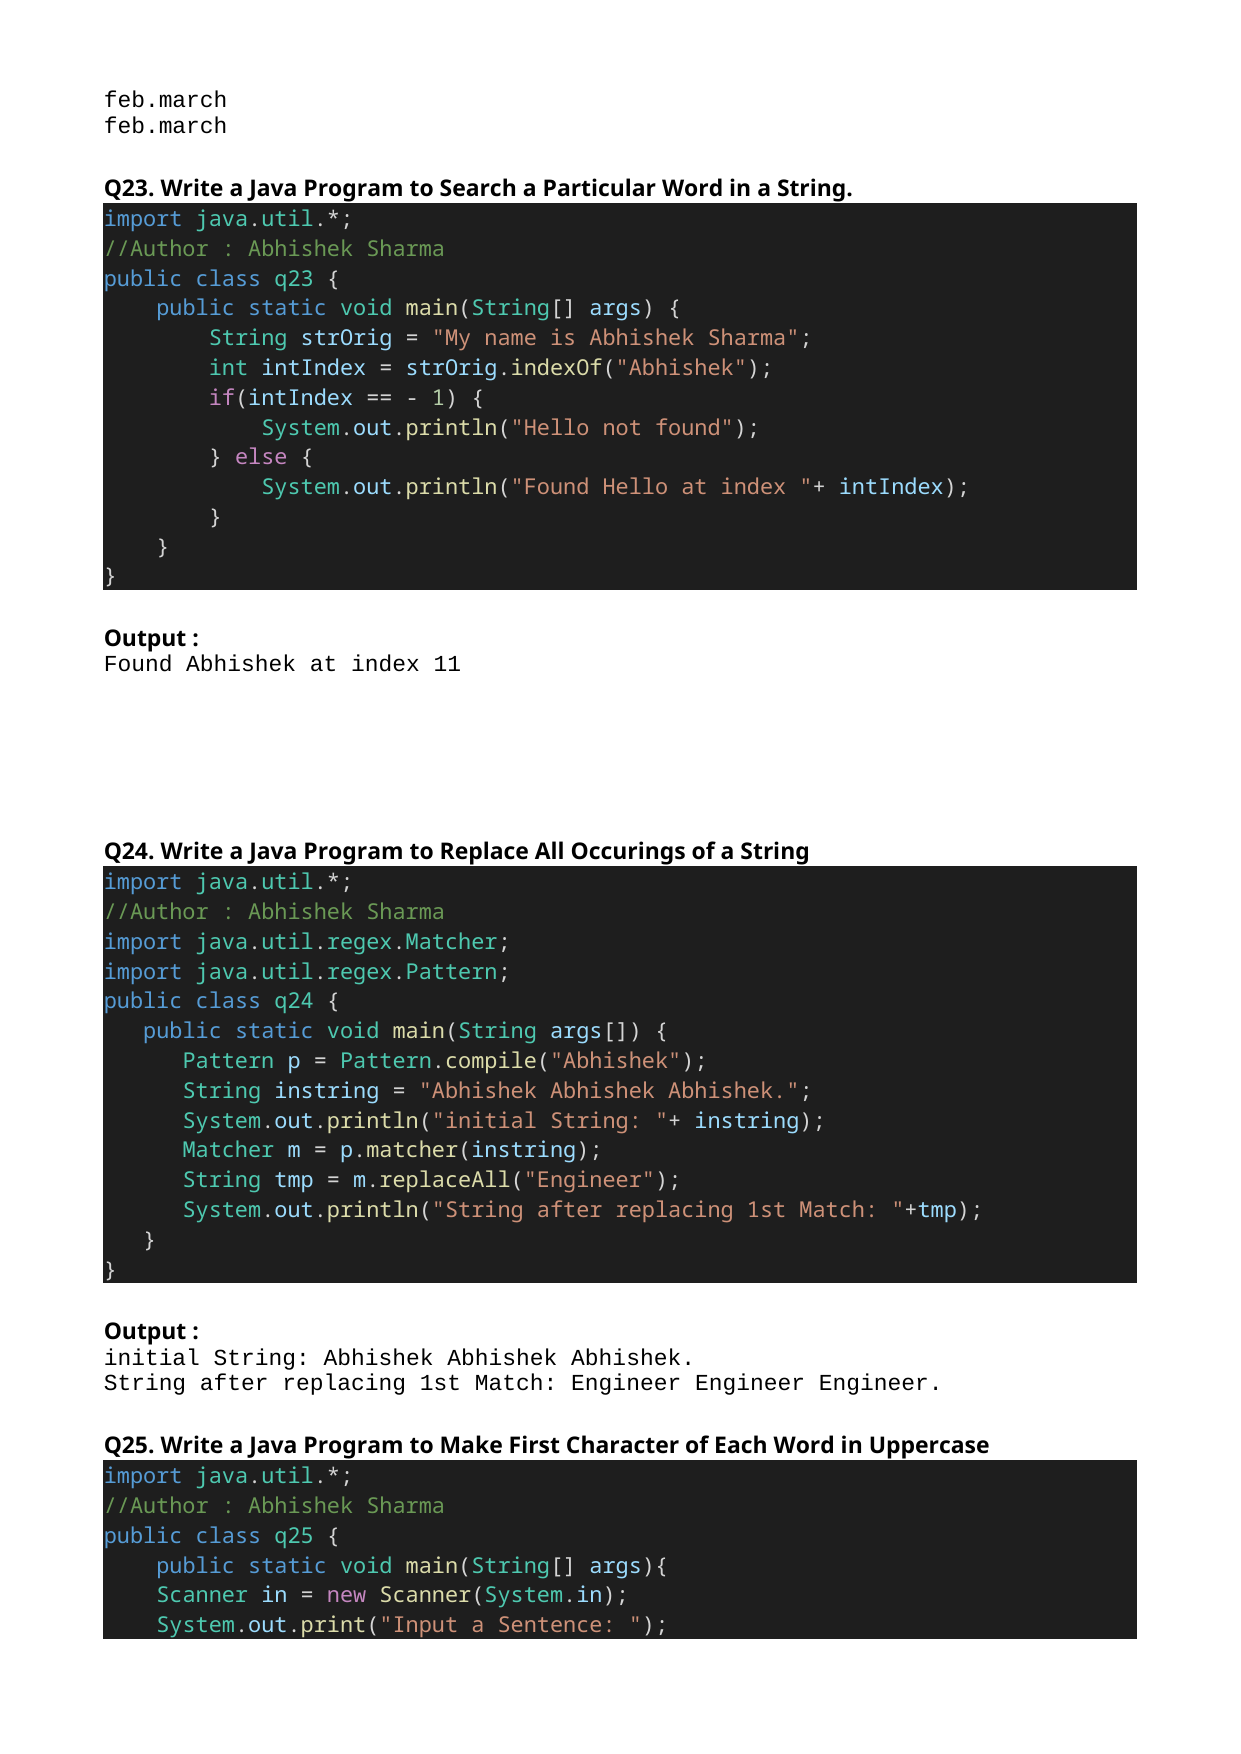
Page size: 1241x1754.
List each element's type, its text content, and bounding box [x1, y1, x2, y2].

text Matcher m = p.matcher(instring); [103, 1134, 1137, 1164]
text Found Abhishek at index 11 [103, 653, 1137, 679]
text System.out.println("Found Hello at index "+ intIndex); [103, 471, 1137, 501]
text import java.util.regex.Matcher; [103, 926, 1137, 956]
text Q24. Write a Java Program to Replace All Occurings of a String [103, 835, 1137, 866]
text //Author : Abhishek Sharma [103, 233, 1137, 263]
text System.out.println("Hello not found"); [103, 412, 1137, 441]
text String instring = "Abhishek Abhishek Abhishek."; [103, 1075, 1137, 1104]
text String tmp = m.replaceAll("Engineer"); [103, 1164, 1137, 1194]
text System.out.println("initial String: "+ instring); [103, 1104, 1137, 1134]
text import java.util.regex.Pattern; [103, 956, 1137, 985]
text } else { [103, 441, 1137, 471]
text } [103, 1224, 1137, 1253]
text import java.util.*; [103, 1460, 1137, 1490]
text String after replacing 1st Match: Engineer Engineer Engineer. [103, 1372, 1137, 1398]
text //Author : Abhishek Sharma [103, 1490, 1137, 1520]
text Output : [103, 622, 1137, 653]
text System.out.println("String after replacing 1st Match: "+tmp); [103, 1194, 1137, 1224]
text Q23. Write a Java Program to Search a Particular Word in a String. [103, 172, 1137, 203]
text } [103, 531, 1137, 561]
text public static void main(String[] args) { [103, 292, 1137, 322]
text System.out.print("Input a Sentence: "); [103, 1609, 1137, 1639]
text public class q23 { [103, 263, 1137, 292]
text feb.march [103, 114, 1137, 141]
text feb.march [103, 89, 1137, 114]
text } [103, 561, 1137, 590]
text public static void main(String args[]) { [103, 1015, 1137, 1045]
text if(intIndex == - 1) { [103, 382, 1137, 412]
text Pattern p = Pattern.compile("Abhishek"); [103, 1045, 1137, 1075]
text Q25. Write a Java Program to Make First Character of Each Word in Uppercase [103, 1429, 1137, 1460]
text Scanner in = new Scanner(System.in); [103, 1579, 1137, 1609]
text String strOrig = "My name is Abhishek Sharma"; [103, 322, 1137, 352]
text import java.util.*; [103, 203, 1137, 233]
text initial String: Abhishek Abhishek Abhishek. [103, 1346, 1137, 1372]
text public class q25 { [103, 1520, 1137, 1549]
text public static void main(String[] args){ [103, 1549, 1137, 1579]
text public class q24 { [103, 985, 1137, 1015]
text Output : [103, 1314, 1137, 1346]
text //Author : Abhishek Sharma [103, 896, 1137, 926]
text import java.util.*; [103, 866, 1137, 896]
text int intIndex = strOrig.indexOf("Abhishek"); [103, 352, 1137, 382]
text } [103, 1253, 1137, 1283]
text } [103, 501, 1137, 531]
